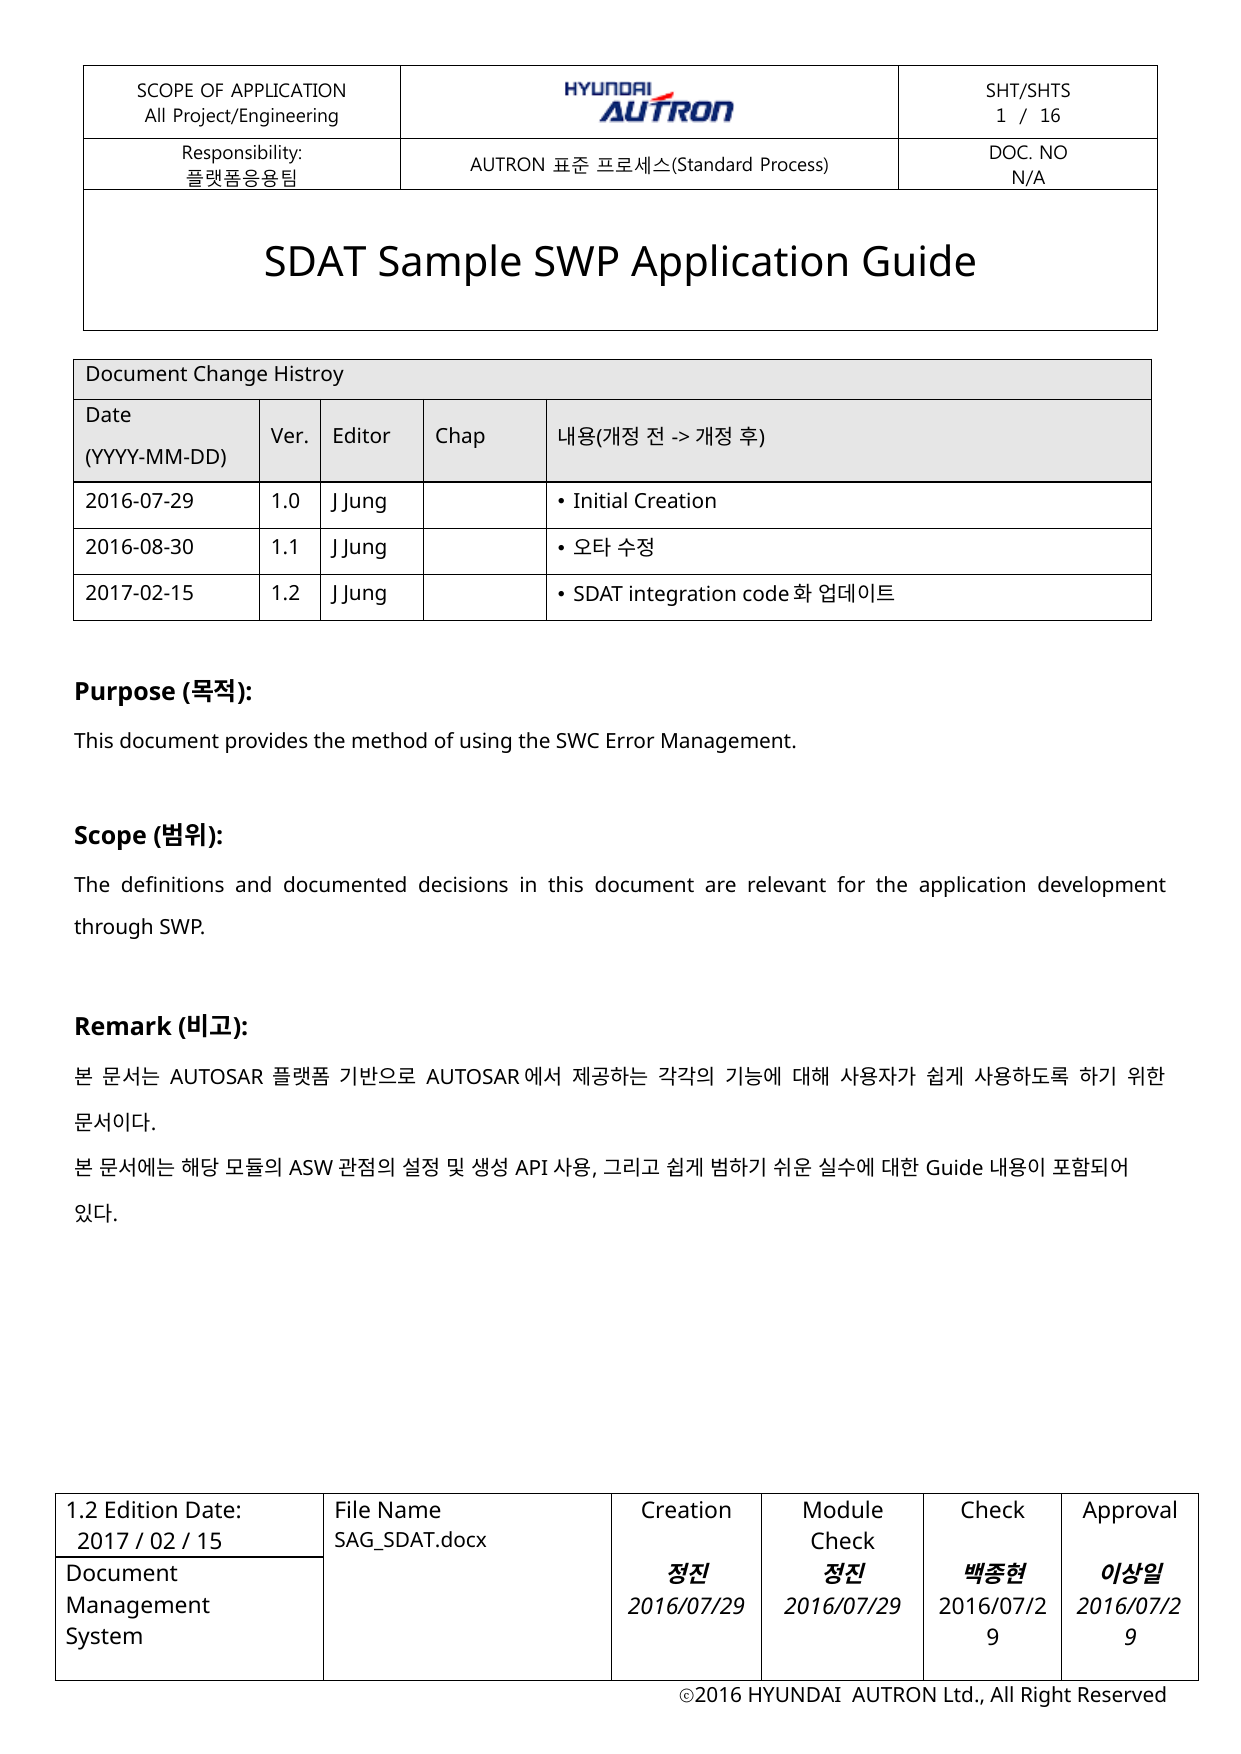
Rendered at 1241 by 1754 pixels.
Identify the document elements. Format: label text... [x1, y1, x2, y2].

table_cell 오타 수정 [547, 529, 1151, 573]
table_cell J Jung [321, 483, 423, 527]
text The definitions and documented decisions in this document are relevant for the application development through SWP. [74, 870, 1167, 941]
table_cell 1.2 [260, 575, 320, 619]
table_cell Chap [424, 400, 546, 481]
text This document provides the method of using the SWC Error Management. [74, 726, 1167, 754]
table_cell 내용(개정 전 -> 개정 후) [547, 400, 1151, 481]
table_cell Editor [321, 400, 423, 481]
table_cell [424, 483, 546, 527]
table_cell 1.0 [260, 483, 320, 527]
table_cell J Jung [321, 529, 423, 573]
table_cell Ver. [260, 400, 320, 481]
table_cell J Jung [321, 575, 423, 619]
text Remark (비고): [74, 1006, 1167, 1042]
table_cell 2016-07-29 [74, 483, 259, 527]
text 본 문서는 AUTOSAR 플랫폼 기반으로 AUTOSAR에서 제공하는 각각의 기능에 대해 사용자가 쉽게 사용하도록 하기 위한 문서이다. [74, 1061, 1167, 1136]
table_cell 1.1 [260, 529, 320, 573]
text Purpose (목적): [74, 672, 1167, 708]
table_cell 2017-02-15 [74, 575, 259, 619]
table_cell [424, 529, 546, 573]
text Scope (범위): [74, 816, 1167, 852]
table_cell [424, 575, 546, 619]
picture [564, 81, 735, 123]
table_cell Initial Creation [547, 483, 1151, 527]
text 본 문서에는 해당 모듈의 ASW 관점의 설정 및 생성 API 사용, 그리고 쉽게 범하기 쉬운 실수에 대한 Guide 내용이 포함되어 있다. [74, 1151, 1167, 1227]
table_cell Date (YYYY-MM-DD) [74, 400, 259, 481]
table_cell 2016-08-30 [74, 529, 259, 573]
table_header Document Change Histroy [74, 360, 1151, 399]
table_cell SDAT integration code화 업데이트 [547, 575, 1151, 619]
